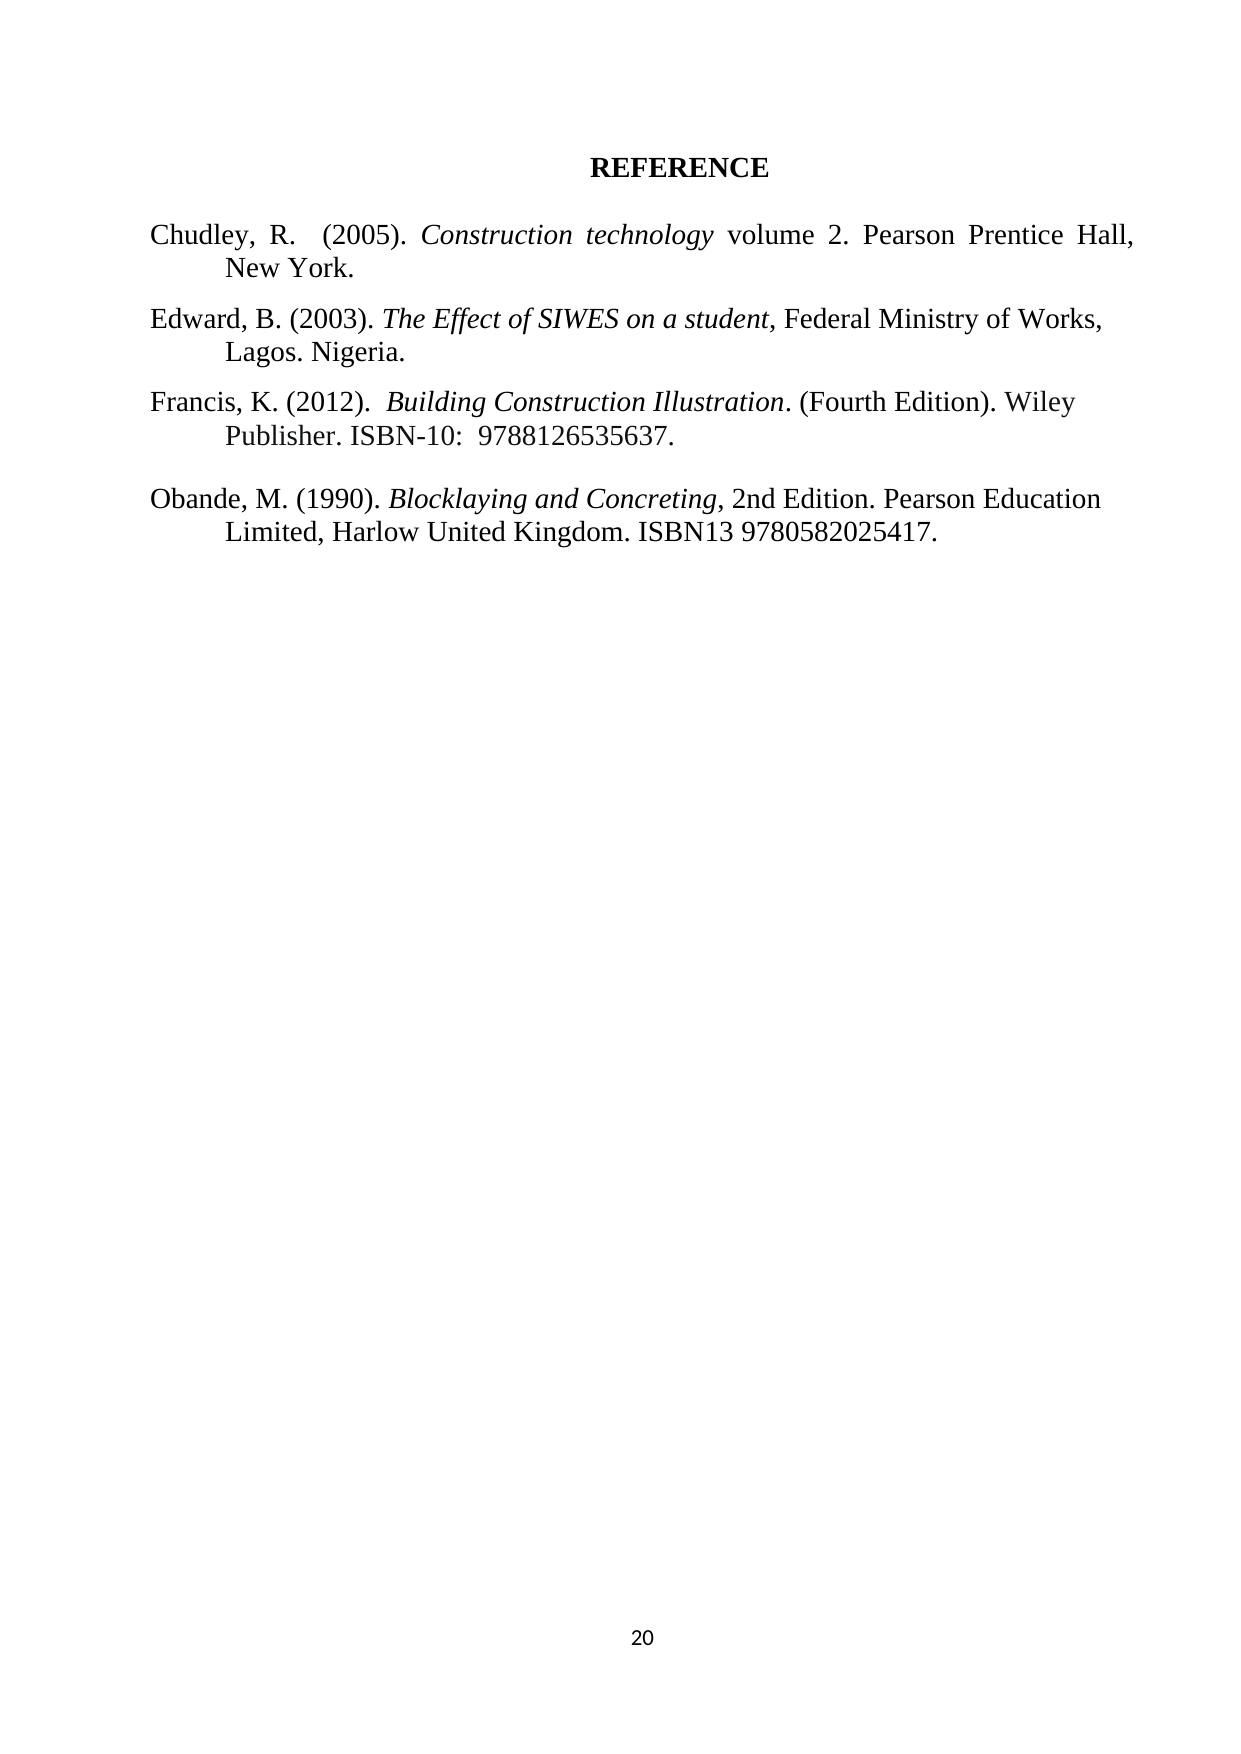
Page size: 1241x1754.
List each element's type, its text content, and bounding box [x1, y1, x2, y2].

text Francis, K. (2012). Building Construction Illustration. (Fourth Edition). Wiley Publisher. ISBN-10: ‎ 9788126535637. [150, 384, 1134, 452]
text Edward, B. (2003). The Effect of SIWES on a student, Federal Ministry of Works, Lagos. Nigeria. [150, 301, 1134, 368]
text Obande, M. (1990). Blocklaying and Concreting, 2nd Edition. Pearson Education Limited, Harlow United Kingdom. ISBN13 9780582025417. [150, 481, 1134, 548]
text Chudley, R. (2005). Construction technology volume 2. Pearson Prentice Hall, New York. [150, 217, 1134, 284]
list REFERENCE [225, 150, 1134, 183]
